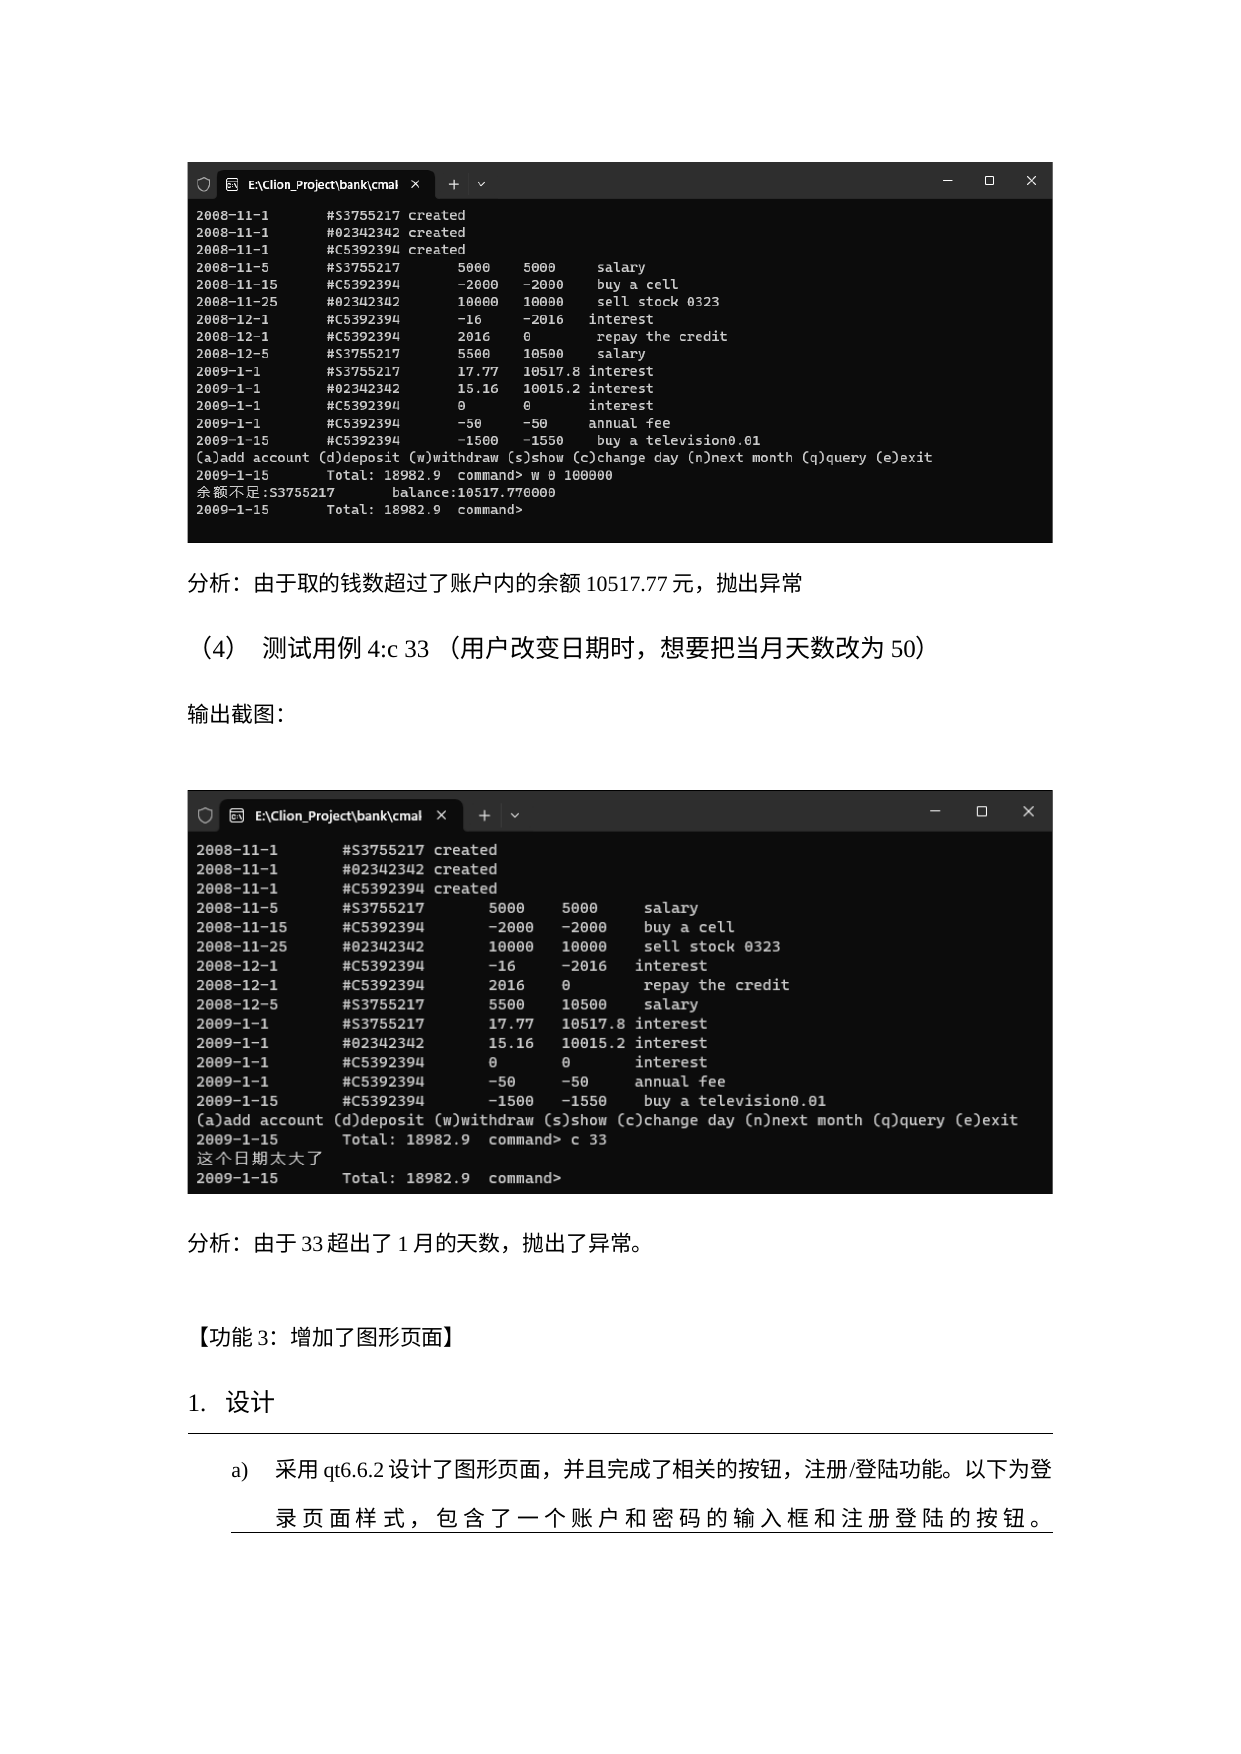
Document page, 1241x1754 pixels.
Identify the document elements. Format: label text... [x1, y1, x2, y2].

text 输出截图： [187, 697, 1053, 729]
text 【功能3：增加了图形页面】 [187, 1319, 1053, 1352]
text 分析：由于33超出了1月的天数，抛出了异常。 [187, 1226, 1053, 1258]
list 设计 [187, 1368, 1053, 1434]
text 分析：由于取的钱数超过了账户内的余额10517.77元，抛出异常 [187, 565, 1053, 598]
list 测试用例4:c 33 （用户改变日期时，想要把当月天数改为50） [187, 614, 1053, 679]
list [231, 1452, 1053, 1532]
